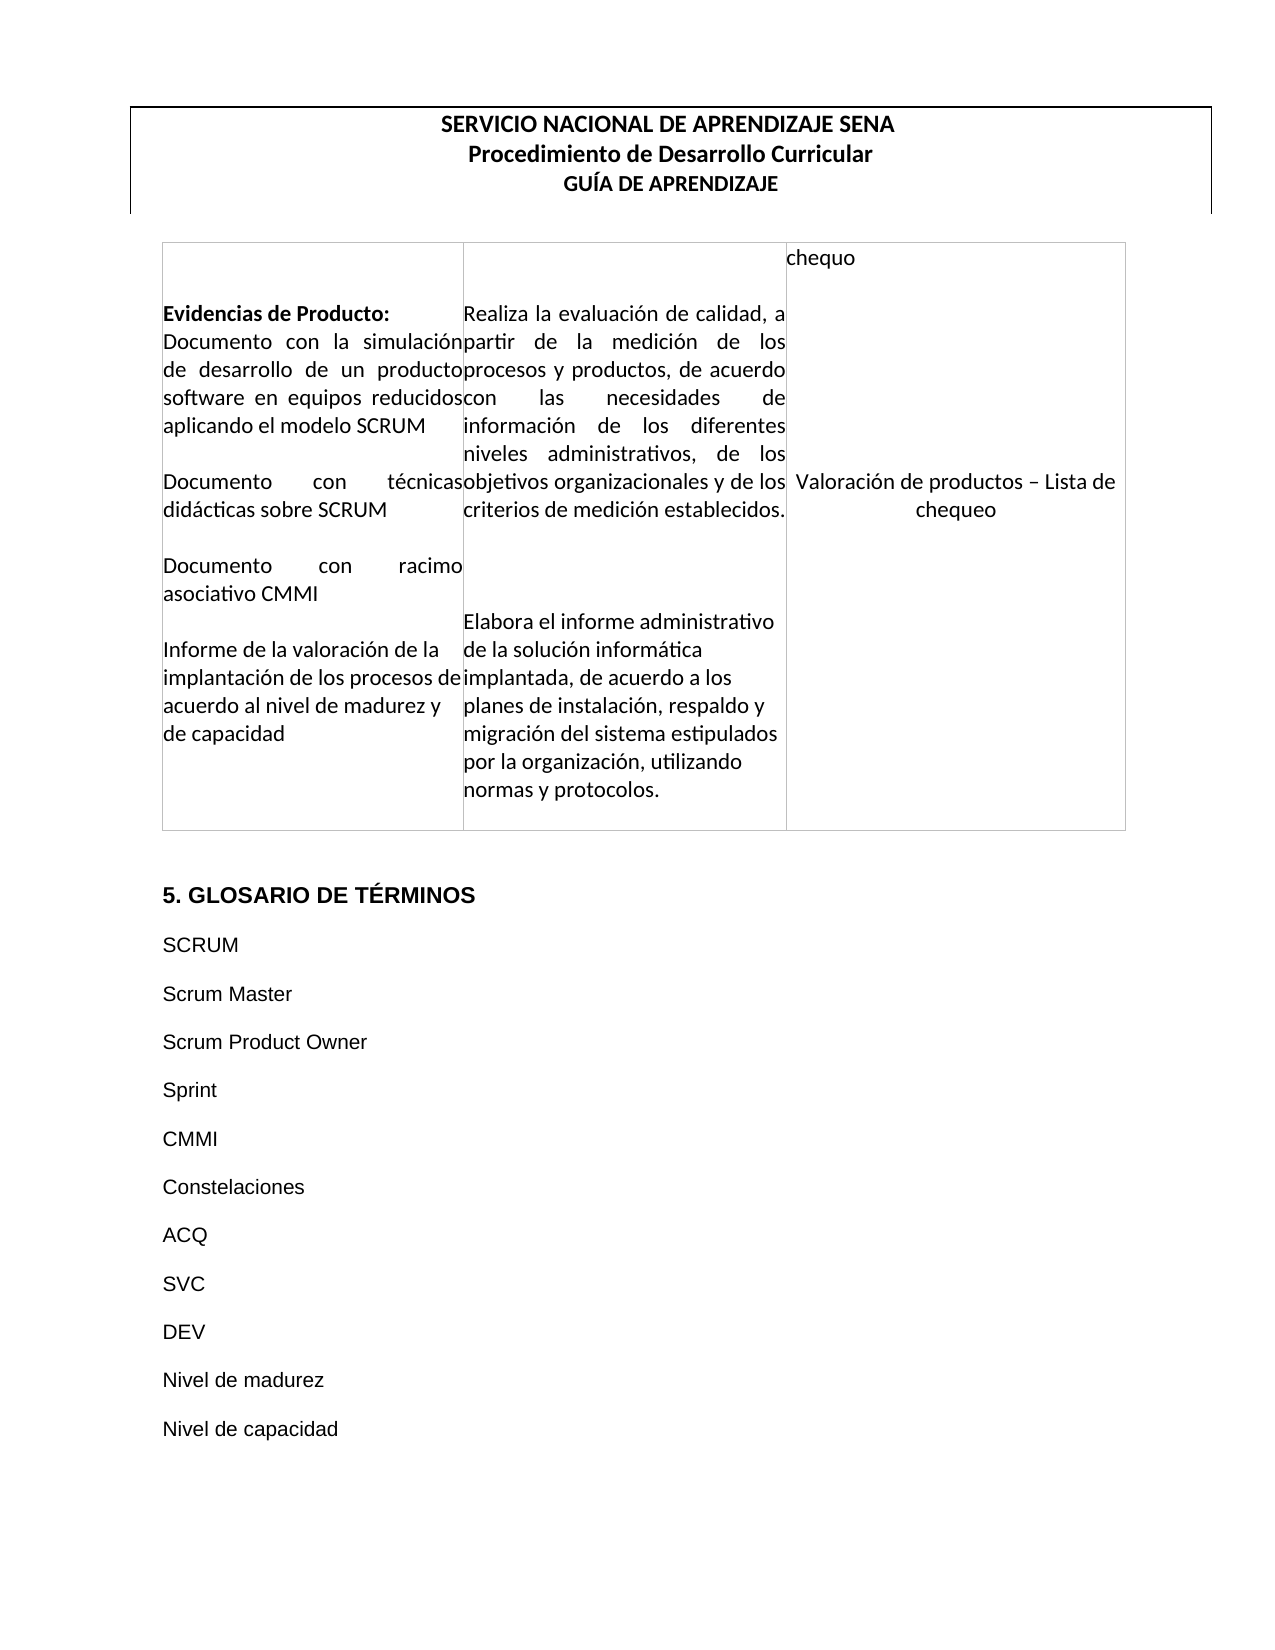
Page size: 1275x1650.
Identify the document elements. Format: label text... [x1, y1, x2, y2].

text Nivel de capacidad [162, 1416, 1157, 1440]
text DEV [162, 1320, 1157, 1344]
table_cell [163, 243, 463, 830]
text Constelaciones [162, 1175, 1157, 1199]
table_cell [464, 243, 786, 830]
text SVC [162, 1271, 1157, 1295]
text Scrum Master [162, 981, 1157, 1005]
text Nivel de madurez [162, 1368, 1157, 1392]
text Scrum Product Owner [162, 1030, 1157, 1054]
text 5. GLOSARIO DE TÉRMINOS [162, 882, 1157, 908]
text Sprint [162, 1078, 1157, 1102]
text SCRUM [162, 933, 1157, 957]
text ACQ [162, 1223, 1157, 1247]
text CMMI [162, 1126, 1157, 1150]
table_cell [787, 243, 1125, 830]
